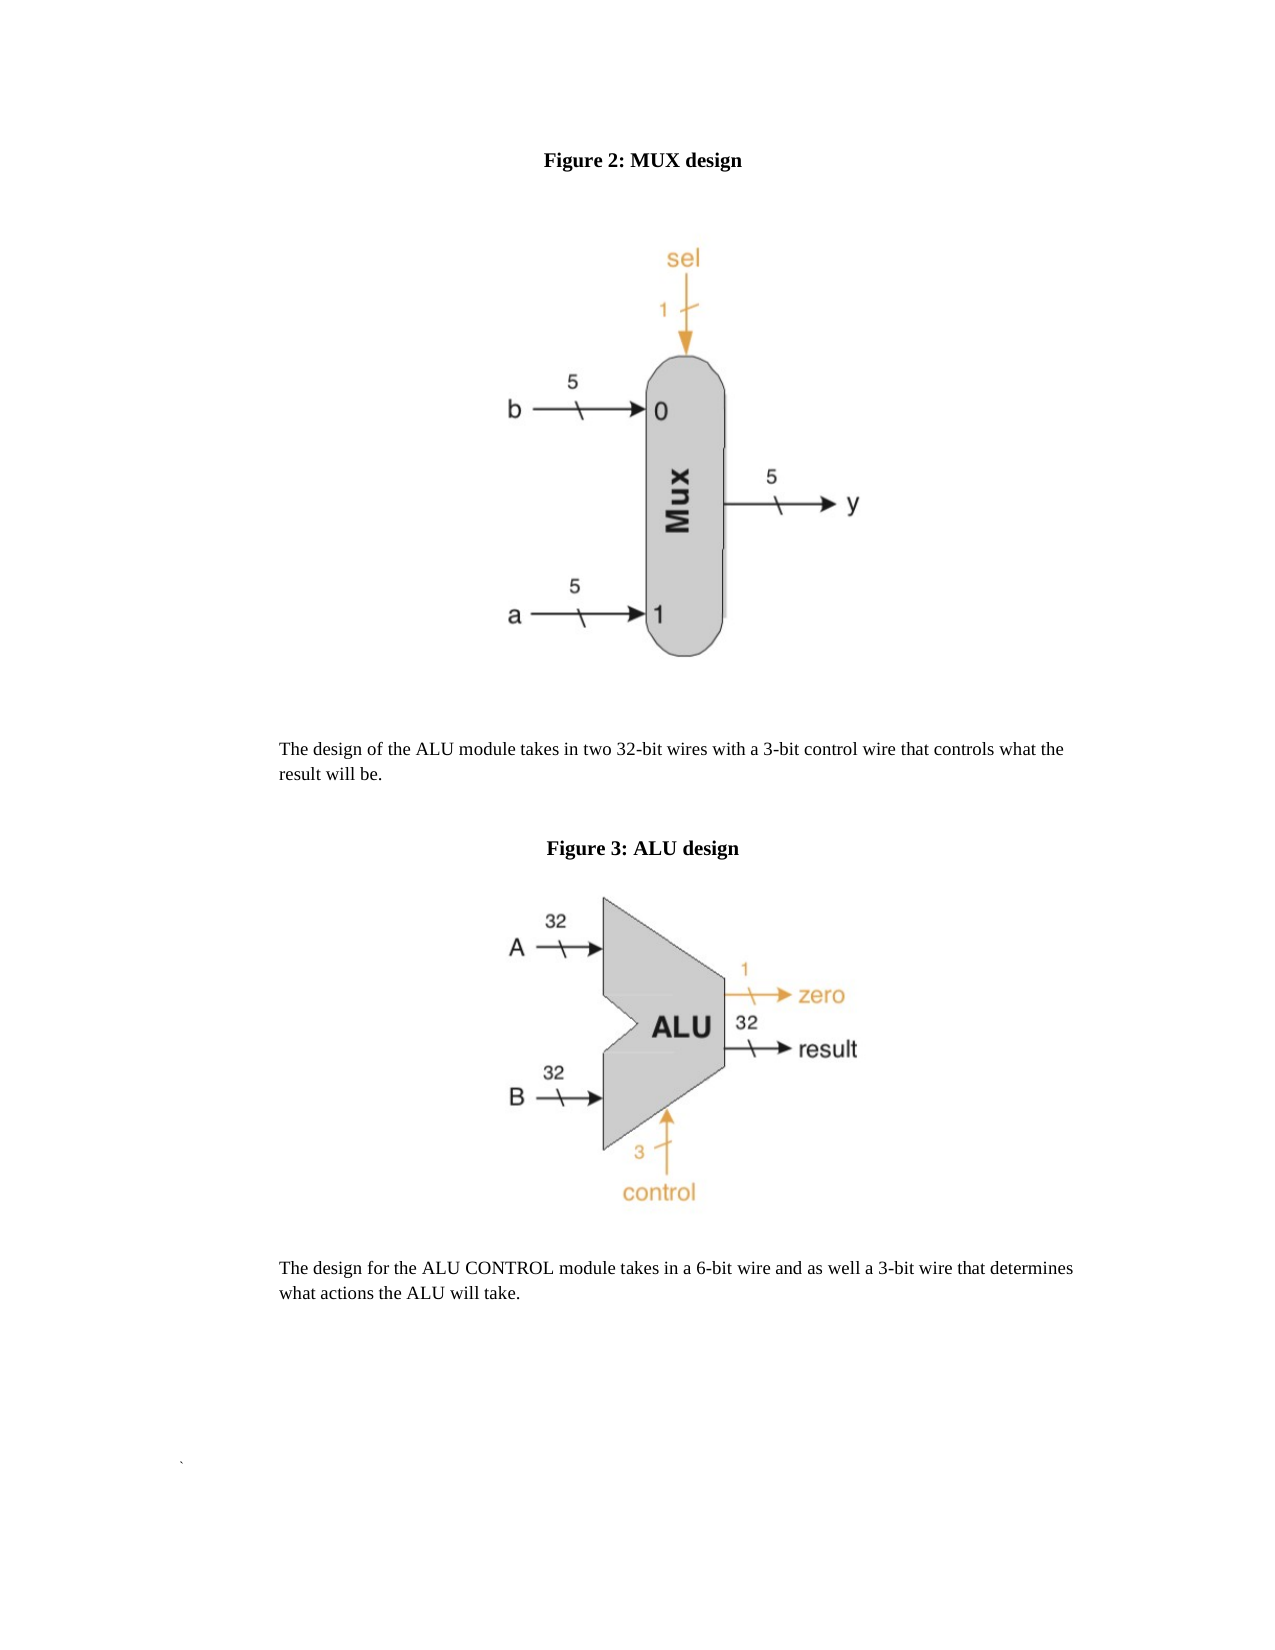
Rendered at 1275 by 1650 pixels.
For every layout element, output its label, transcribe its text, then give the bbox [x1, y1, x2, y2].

text The design for the ALU CONTROL module takes in a 6-bit wire and as well a 3-bit wire that determines what actions the ALU will take. [279, 1254, 1099, 1304]
picture [475, 217, 900, 680]
text The design of the ALU module takes in two 32-bit wires with a 3-bit control wire that controls what the result will be. [279, 735, 1070, 785]
text Figure 2: MUX design [179, 148, 1106, 172]
picture [472, 879, 903, 1228]
text Figure 3: ALU design [179, 836, 1106, 860]
